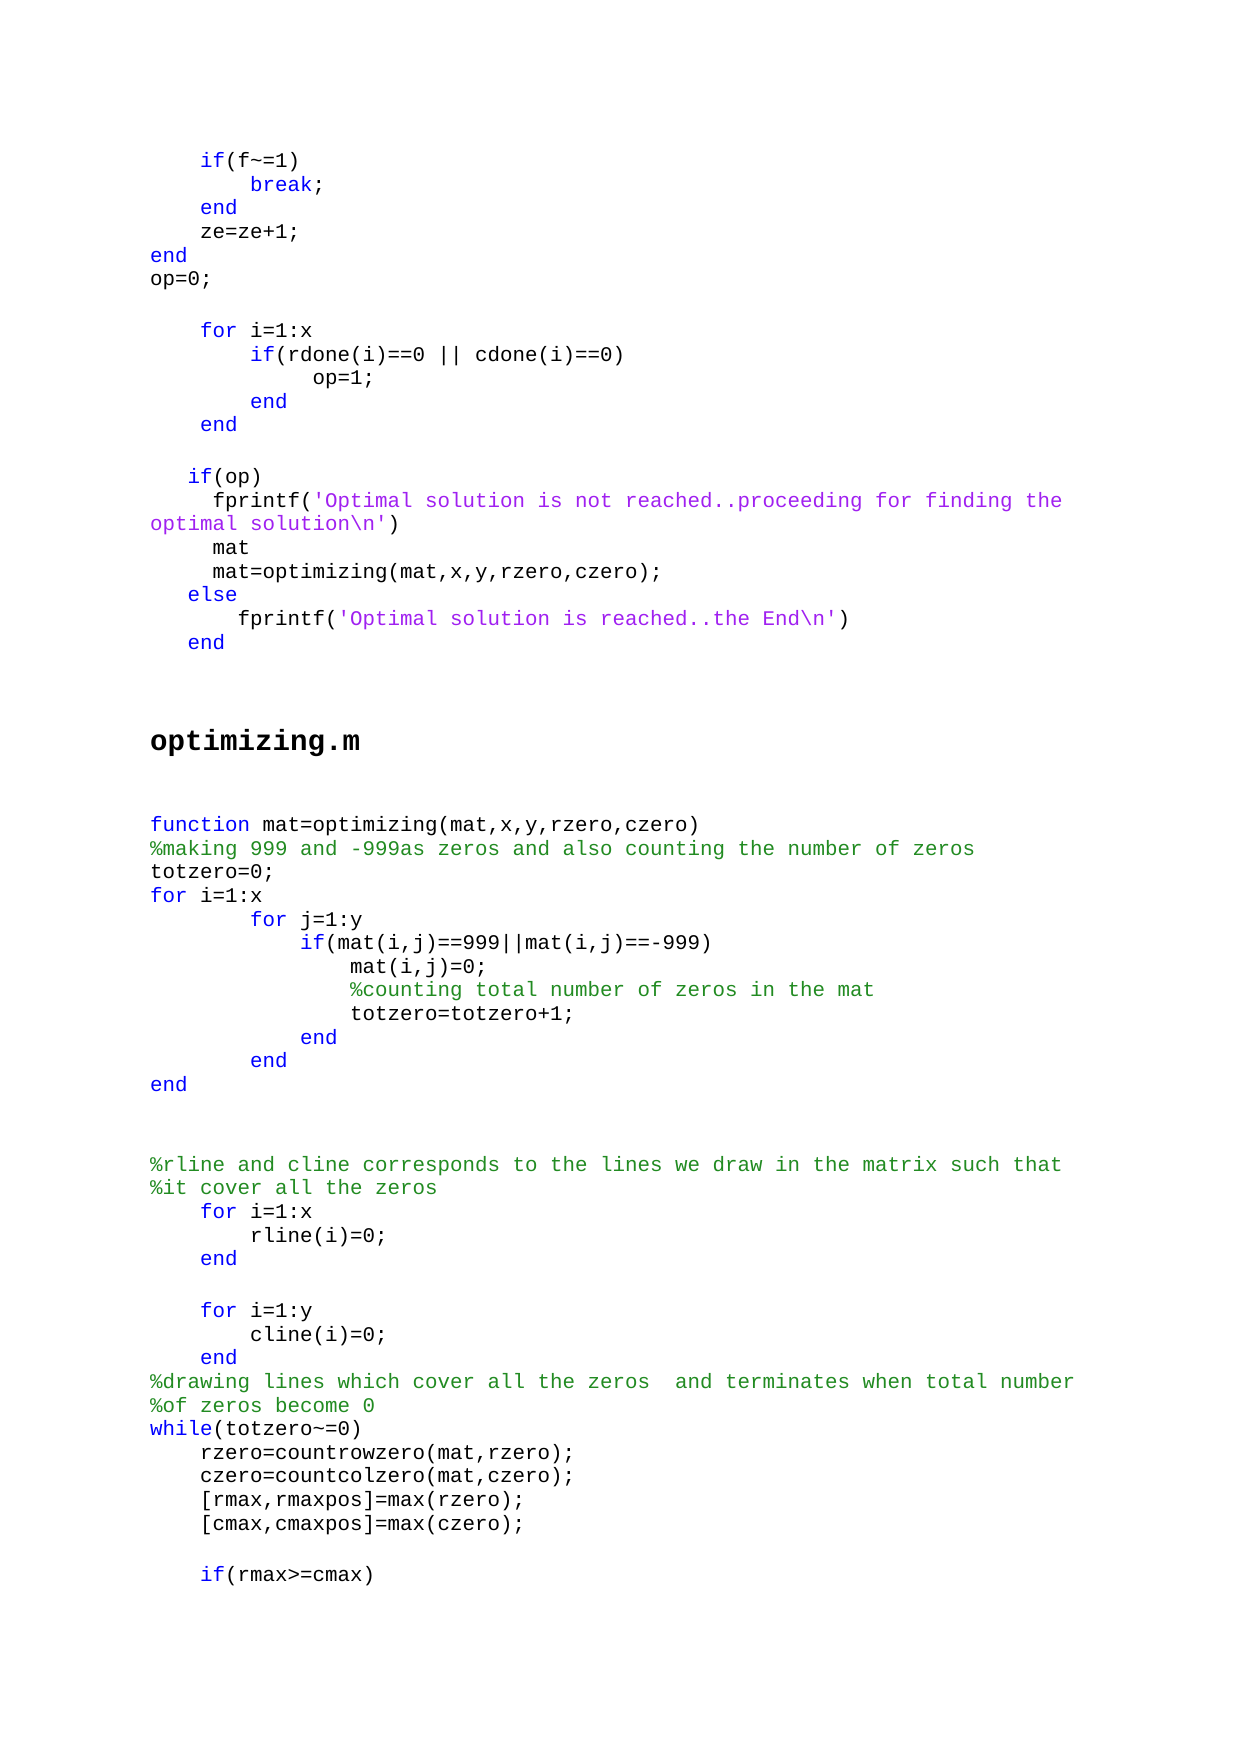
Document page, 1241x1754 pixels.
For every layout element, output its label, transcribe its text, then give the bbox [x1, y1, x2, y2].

text for i=1:x [150, 885, 1090, 908]
text %counting total number of zeros in the mat [150, 979, 1090, 1003]
text for i=1:y [150, 1300, 1090, 1324]
text czero=countcolzero(mat,czero); [150, 1466, 1090, 1489]
text [rmax,rmaxpos]=max(rzero); [150, 1489, 1090, 1513]
text else [150, 584, 1090, 608]
text function mat=optimizing(mat,x,y,rzero,czero) [150, 814, 1090, 838]
text %rline and cline corresponds to the lines we draw in the matrix such that [150, 1154, 1090, 1177]
text %making 999 and -999as zeros and also counting the number of zeros [150, 838, 1090, 861]
text break; [150, 174, 1090, 197]
text op=0; [150, 268, 1090, 292]
text for i=1:x [150, 1201, 1090, 1225]
text rline(i)=0; [150, 1225, 1090, 1248]
text end [150, 1050, 1090, 1074]
text for i=1:x [150, 320, 1090, 343]
text if(op) [150, 466, 1090, 490]
text end [150, 391, 1090, 414]
text end [150, 1074, 1090, 1098]
text optimizing.m [150, 726, 1090, 759]
text mat [150, 537, 1090, 561]
text end [150, 414, 1090, 438]
text end [150, 632, 1090, 655]
text end [150, 1248, 1090, 1272]
text if(rmax>=cmax) [150, 1564, 1090, 1588]
text totzero=totzero+1; [150, 1003, 1090, 1027]
text while(totzero~=0) [150, 1418, 1090, 1442]
text if(mat(i,j)==999||mat(i,j)==-999) [150, 932, 1090, 956]
text rzero=countrowzero(mat,rzero); [150, 1442, 1090, 1466]
text %drawing lines which cover all the zeros and terminates when total number [150, 1371, 1090, 1394]
text %of zeros become 0 [150, 1394, 1090, 1418]
text [cmax,cmaxpos]=max(czero); [150, 1513, 1090, 1536]
text for j=1:y [150, 908, 1090, 932]
text if(rdone(i)==0 || cdone(i)==0) [150, 343, 1090, 367]
text %it cover all the zeros [150, 1177, 1090, 1201]
text end [150, 1347, 1090, 1371]
text fprintf('Optimal solution is not reached..proceeding for finding the optimal solution\n') [150, 490, 1090, 537]
text ze=ze+1; [150, 221, 1090, 244]
text end [150, 197, 1090, 221]
text cline(i)=0; [150, 1324, 1090, 1347]
text end [150, 1027, 1090, 1050]
text mat=optimizing(mat,x,y,rzero,czero); [150, 561, 1090, 584]
text end [150, 244, 1090, 268]
text mat(i,j)=0; [150, 956, 1090, 979]
text if(f~=1) [150, 150, 1090, 174]
text totzero=0; [150, 861, 1090, 885]
text fprintf('Optimal solution is reached..the End\n') [150, 608, 1090, 632]
text op=1; [150, 367, 1090, 391]
